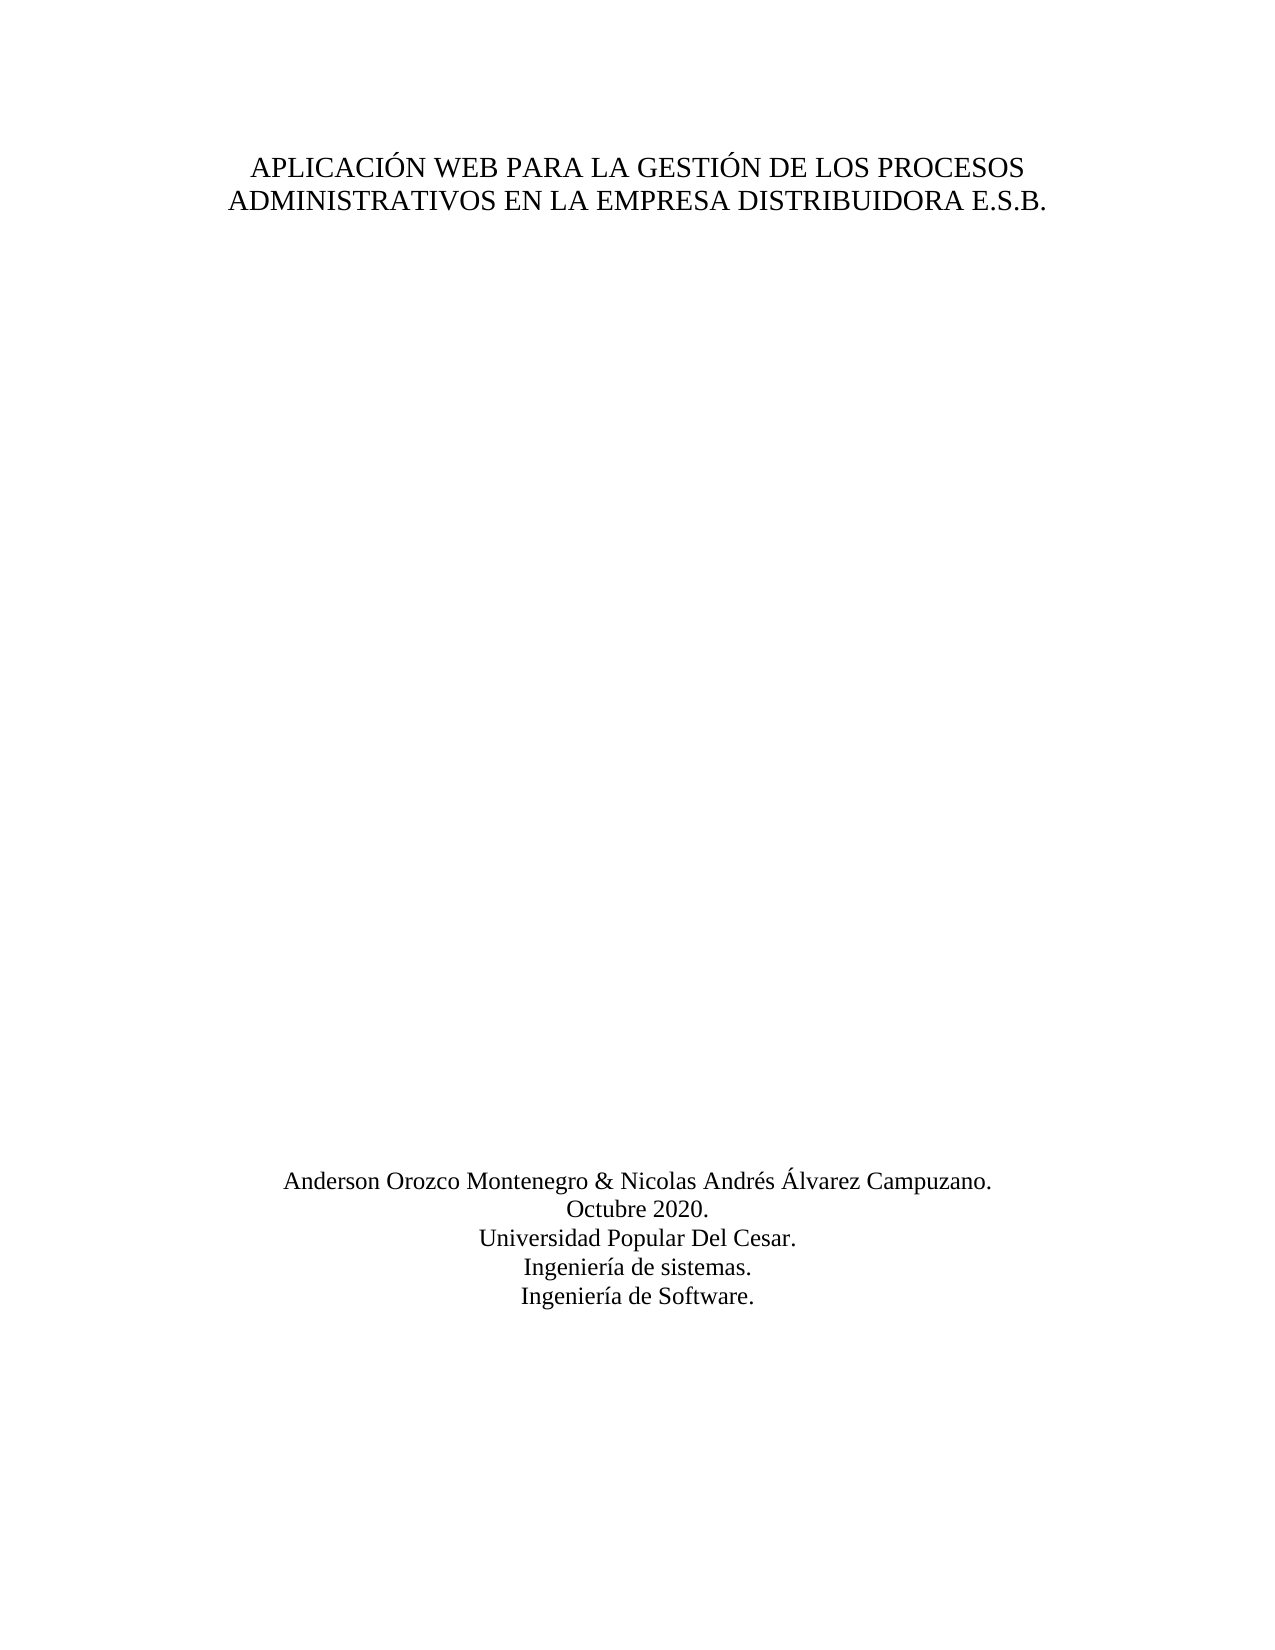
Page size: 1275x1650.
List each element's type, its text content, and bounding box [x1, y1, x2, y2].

text Ingeniería de Software. [150, 1281, 1125, 1309]
text Octubre 2020. [150, 1194, 1125, 1223]
text Universidad Popular Del Cesar. [150, 1223, 1125, 1252]
text Anderson Orozco Montenegro & Nicolas Andrés Álvarez Campuzano. [150, 1166, 1125, 1194]
title APLICACIÓN WEB PARA LA GESTIÓN DE LOS PROCESOS ADMINISTRATIVOS EN LA EMPRESA DISTRIBUIDORA E.S.B. [150, 150, 1125, 217]
text Ingeniería de sistemas. [150, 1252, 1125, 1281]
